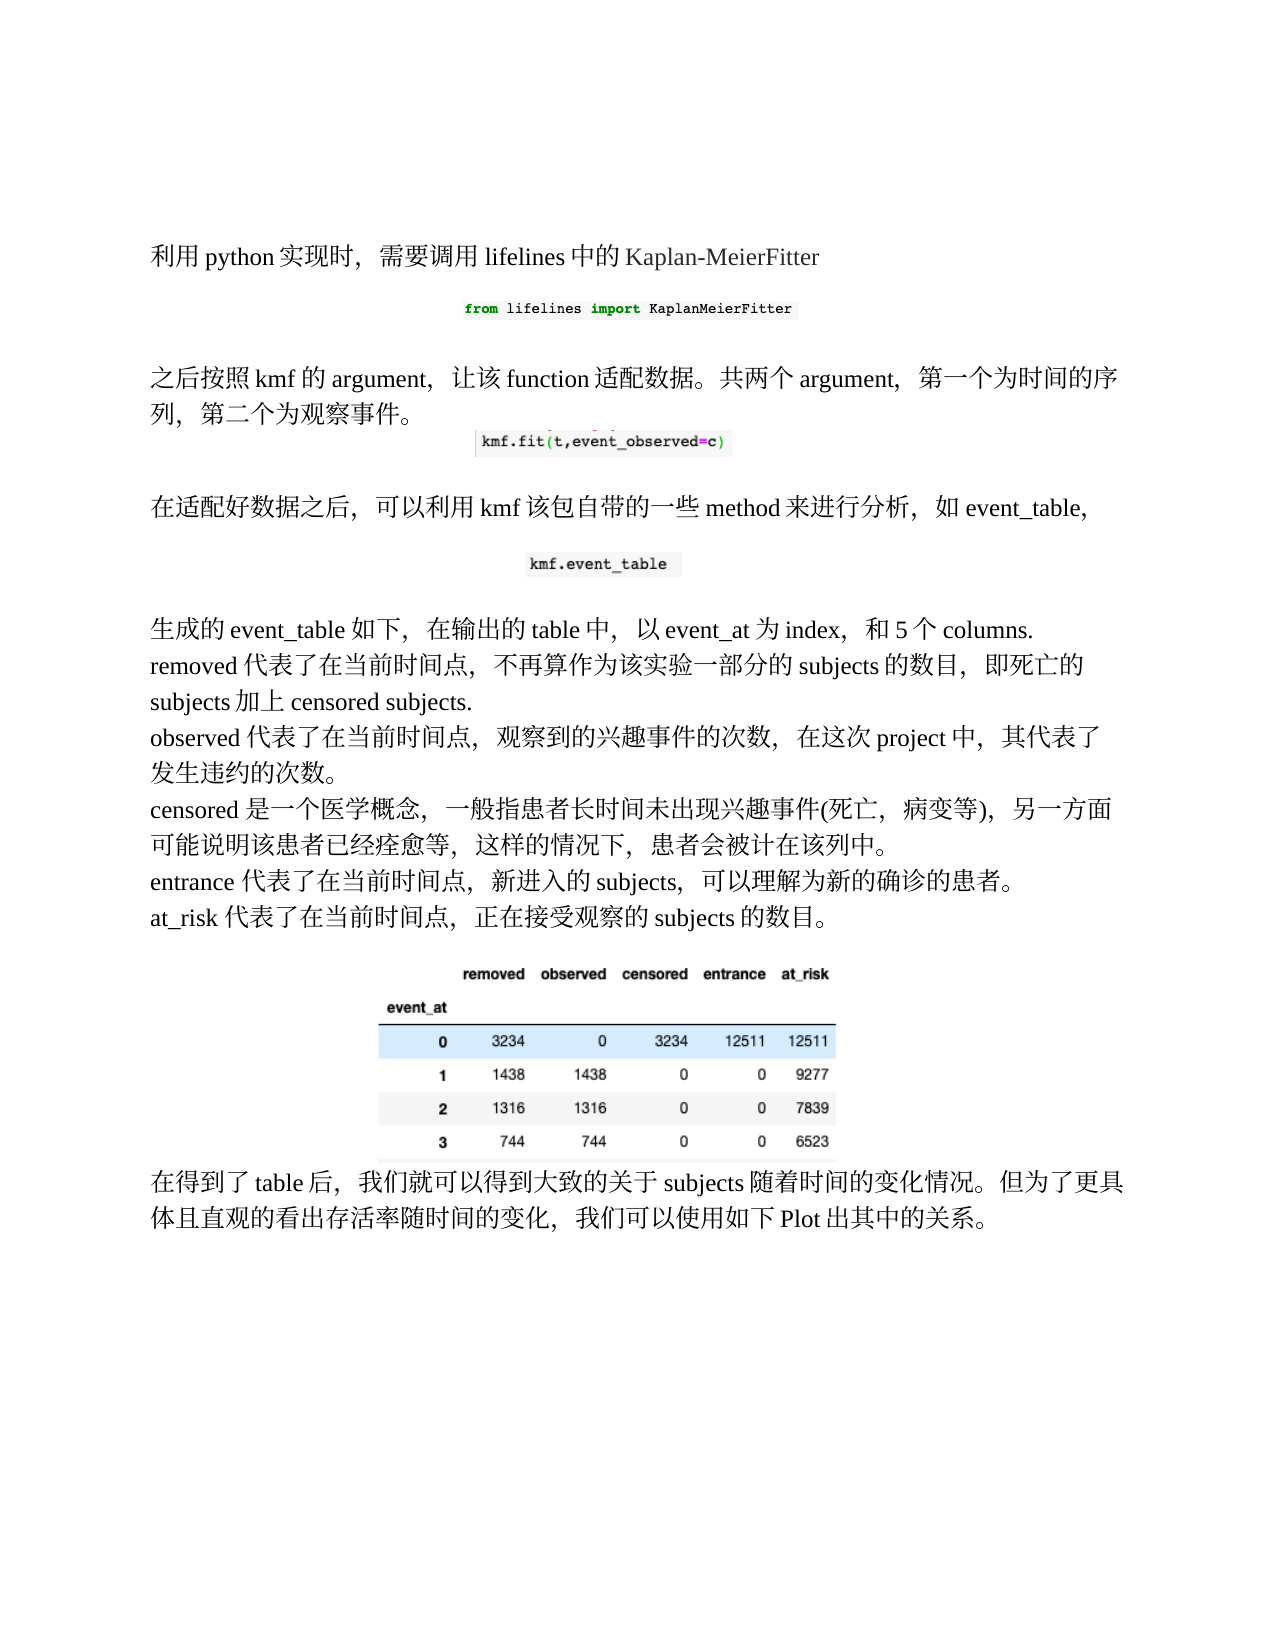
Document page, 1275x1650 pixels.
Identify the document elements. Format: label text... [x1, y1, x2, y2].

text 利用python实现时，需要调用lifelines中的Kaplan-MeierFitter [150, 236, 1125, 272]
picture [375, 962, 841, 1163]
text 在适配好数据之后，可以利用kmf该包自带的一些method来进行分析，如event_table， [150, 488, 1125, 524]
text 在得到了table后，我们就可以得到大致的关于subjects随着时间的变化情况。但为了更具体且直观的看出存活率随时间的变化，我们可以使用如下Plot出其中的关系。 [150, 1162, 1125, 1234]
text at_risk 代表了在当前时间点，正在接受观察的subjects的数目。 [150, 897, 1125, 933]
picture [525, 552, 683, 577]
text 之后按照kmf 的argument，让该function适配数据。共两个argument，第一个为时间的序列，第二个为观察事件。 [150, 358, 1125, 430]
picture [475, 430, 733, 457]
text entrance 代表了在当前时间点，新进入的subjects，可以理解为新的确诊的患者。 [150, 862, 1125, 897]
picture [462, 301, 800, 320]
text censored 是一个医学概念，一般指患者长时间未出现兴趣事件(死亡，病变等)，另一方面可能说明该患者已经痊愈等，这样的情况下，患者会被计在该列中。 [150, 790, 1125, 862]
text 生成的event_table 如下，在输出的table中，以event_at为index，和5个columns. removed 代表了在当前时间点，不再算作为该实验一部分的subjects的数目，即死亡的subjects加上censored subjects. [150, 610, 1125, 718]
text observed 代表了在当前时间点，观察到的兴趣事件的次数，在这次project中，其代表了发生违约的次数。 [150, 718, 1125, 790]
